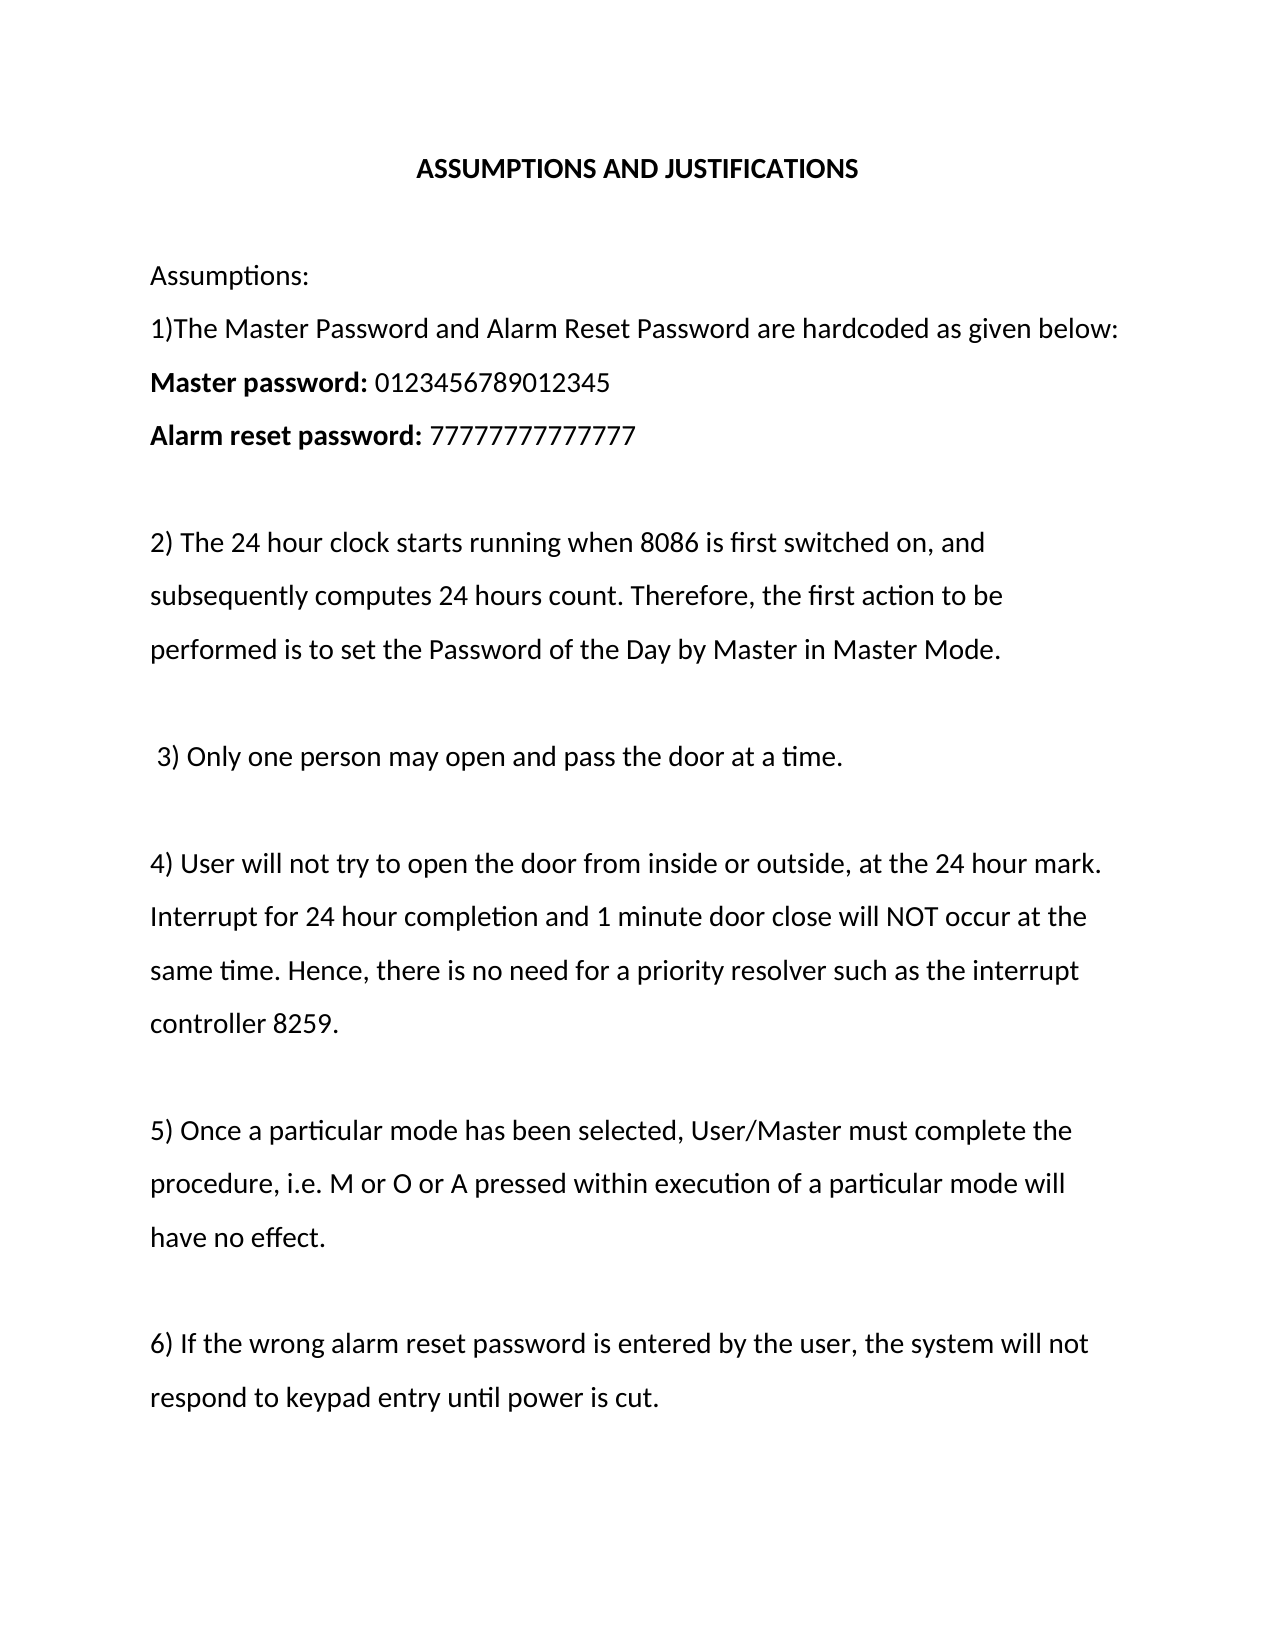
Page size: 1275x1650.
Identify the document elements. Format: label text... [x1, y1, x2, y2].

text 4) User will not try to open the door from inside or outside, at the 24 hour mark. Interrupt for 24 hour completion and 1 minute door close will NOT occur at the same time. Hence, there is no need for a priority resolver such as the interrupt controller 8259. [150, 845, 1125, 1041]
text Alarm reset password: 77777777777777 [150, 417, 1125, 453]
text ASSUMPTIONS AND JUSTIFICATIONS [150, 150, 1125, 186]
text 2) The 24 hour clock starts running when 8086 is first switched on, and subsequently computes 24 hours count. Therefore, the first action to be performed is to set the Password of the Day by Master in Master Mode. [150, 524, 1125, 667]
text 6) If the wrong alarm reset password is entered by the user, the system will not respond to keypad entry until power is cut. [150, 1326, 1125, 1415]
text Assumptions: [150, 257, 1125, 292]
text 3) Only one person may open and pass the door at a time. [150, 738, 1125, 773]
text 1)The Master Password and Alarm Reset Password are hardcoded as given below: [150, 310, 1125, 346]
text Master password: 0123456789012345 [150, 364, 1125, 399]
text 5) Once a particular mode has been selected, User/Master must complete the procedure, i.e. M or O or A pressed within execution of a particular mode will have no effect. [150, 1112, 1125, 1254]
